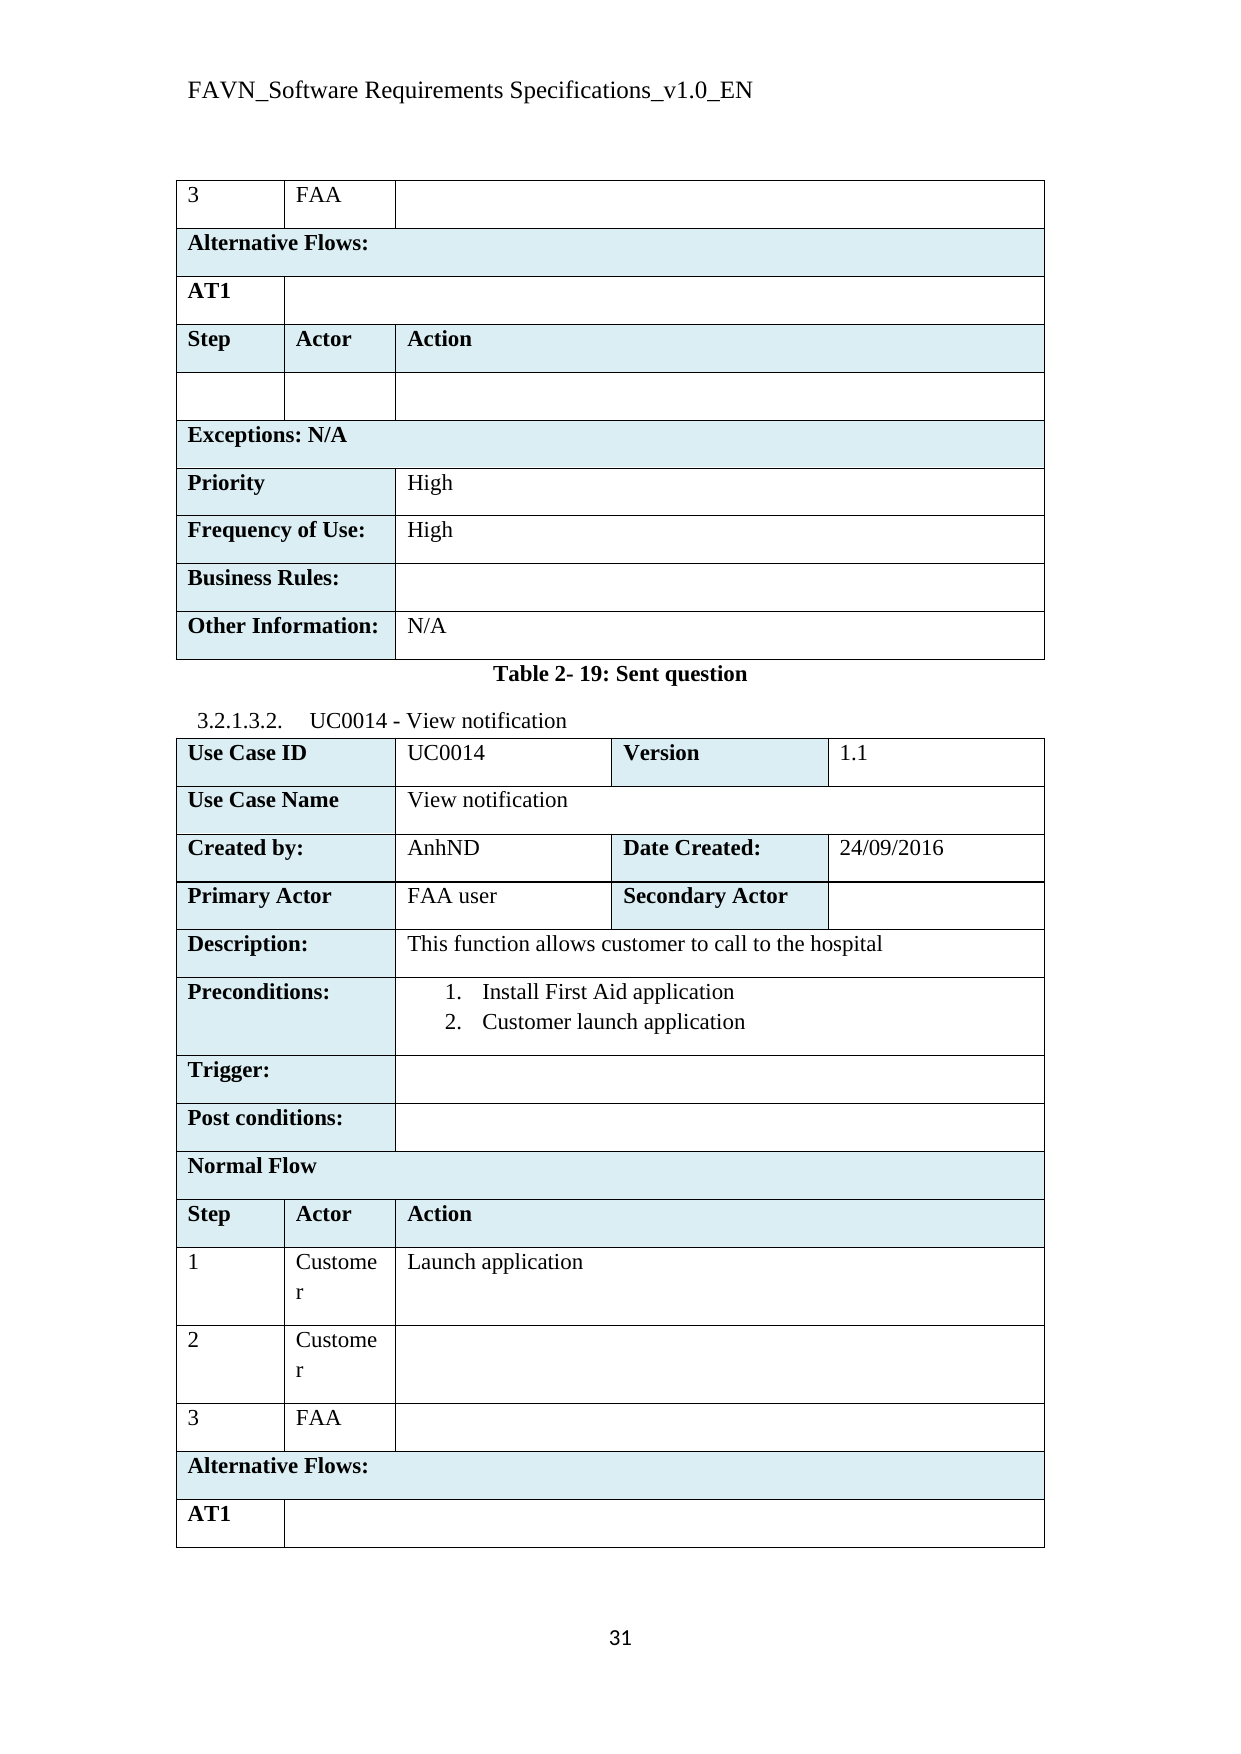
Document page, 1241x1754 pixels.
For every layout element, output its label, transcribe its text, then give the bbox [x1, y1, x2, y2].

table_header UC0014 [396, 739, 611, 786]
table_cell Description: [177, 930, 395, 977]
table_cell Customer [285, 1248, 395, 1325]
table_cell AT1 [177, 277, 284, 324]
table_cell Action [396, 1200, 1044, 1247]
table_cell Business Rules: [177, 564, 395, 611]
table_cell [829, 883, 1044, 929]
table_cell [396, 564, 1044, 611]
table_cell View notification [396, 787, 1044, 833]
table_cell 3 [177, 1404, 284, 1451]
table_cell [285, 277, 1044, 324]
table_cell High [396, 516, 1044, 563]
table_cell Post conditions: [177, 1104, 395, 1151]
table_cell Created by: [177, 835, 395, 881]
table_cell 3 [177, 181, 284, 228]
table_cell Use Case Name [177, 787, 395, 833]
table_cell Step [177, 325, 284, 372]
table_cell This function allows customer to call to the hospital [396, 930, 1044, 977]
table_cell Frequency of Use: [177, 516, 395, 563]
table_cell [285, 373, 395, 419]
table_cell 1 [177, 1248, 284, 1325]
table_cell 2 [177, 1326, 284, 1403]
table_cell Normal Flow [177, 1152, 1044, 1199]
table_cell FAA [285, 1404, 395, 1451]
table_cell [396, 181, 1044, 228]
table_header Version [612, 739, 828, 786]
table_cell AT1 [177, 1500, 284, 1547]
table_cell [285, 1500, 1044, 1547]
table_cell FAA user [396, 883, 611, 929]
table_cell Secondary Actor [612, 883, 828, 929]
table_cell [396, 1104, 1044, 1151]
table_header Use Case ID [177, 739, 395, 786]
table_cell [396, 1056, 1044, 1103]
table_cell Date Created: [612, 835, 828, 881]
table_cell Preconditions: [177, 978, 395, 1055]
table_cell Action [396, 325, 1044, 372]
table_cell Priority [177, 469, 395, 515]
table_cell Exceptions: N/A [177, 421, 1044, 467]
table_cell Actor [285, 325, 395, 372]
table_cell FAA [285, 181, 395, 228]
text Table 2- 19: Sent question [187, 660, 1053, 687]
table_cell High [396, 469, 1044, 515]
table_header 1.1 [829, 739, 1044, 786]
table_cell Launch application [396, 1248, 1044, 1325]
table_cell Other Information: [177, 612, 395, 659]
table_cell Install First Aid application Customer launch application [396, 978, 1044, 1055]
table_cell Alternative Flows: [177, 1452, 1044, 1499]
table_cell N/A [396, 612, 1044, 659]
table_cell [396, 373, 1044, 419]
subtitle UC0014 - View notification [197, 707, 1053, 734]
table_cell Primary Actor [177, 883, 395, 929]
table_cell AnhND [396, 835, 611, 881]
table_cell Step [177, 1200, 284, 1247]
table_cell [396, 1404, 1044, 1451]
table_cell [177, 373, 284, 419]
table_cell 24/09/2016 [829, 835, 1044, 881]
table_cell Alternative Flows: [177, 229, 1044, 276]
table_cell Trigger: [177, 1056, 395, 1103]
table_cell Actor [285, 1200, 395, 1247]
table_cell [396, 1326, 1044, 1403]
table_cell Customer [285, 1326, 395, 1403]
